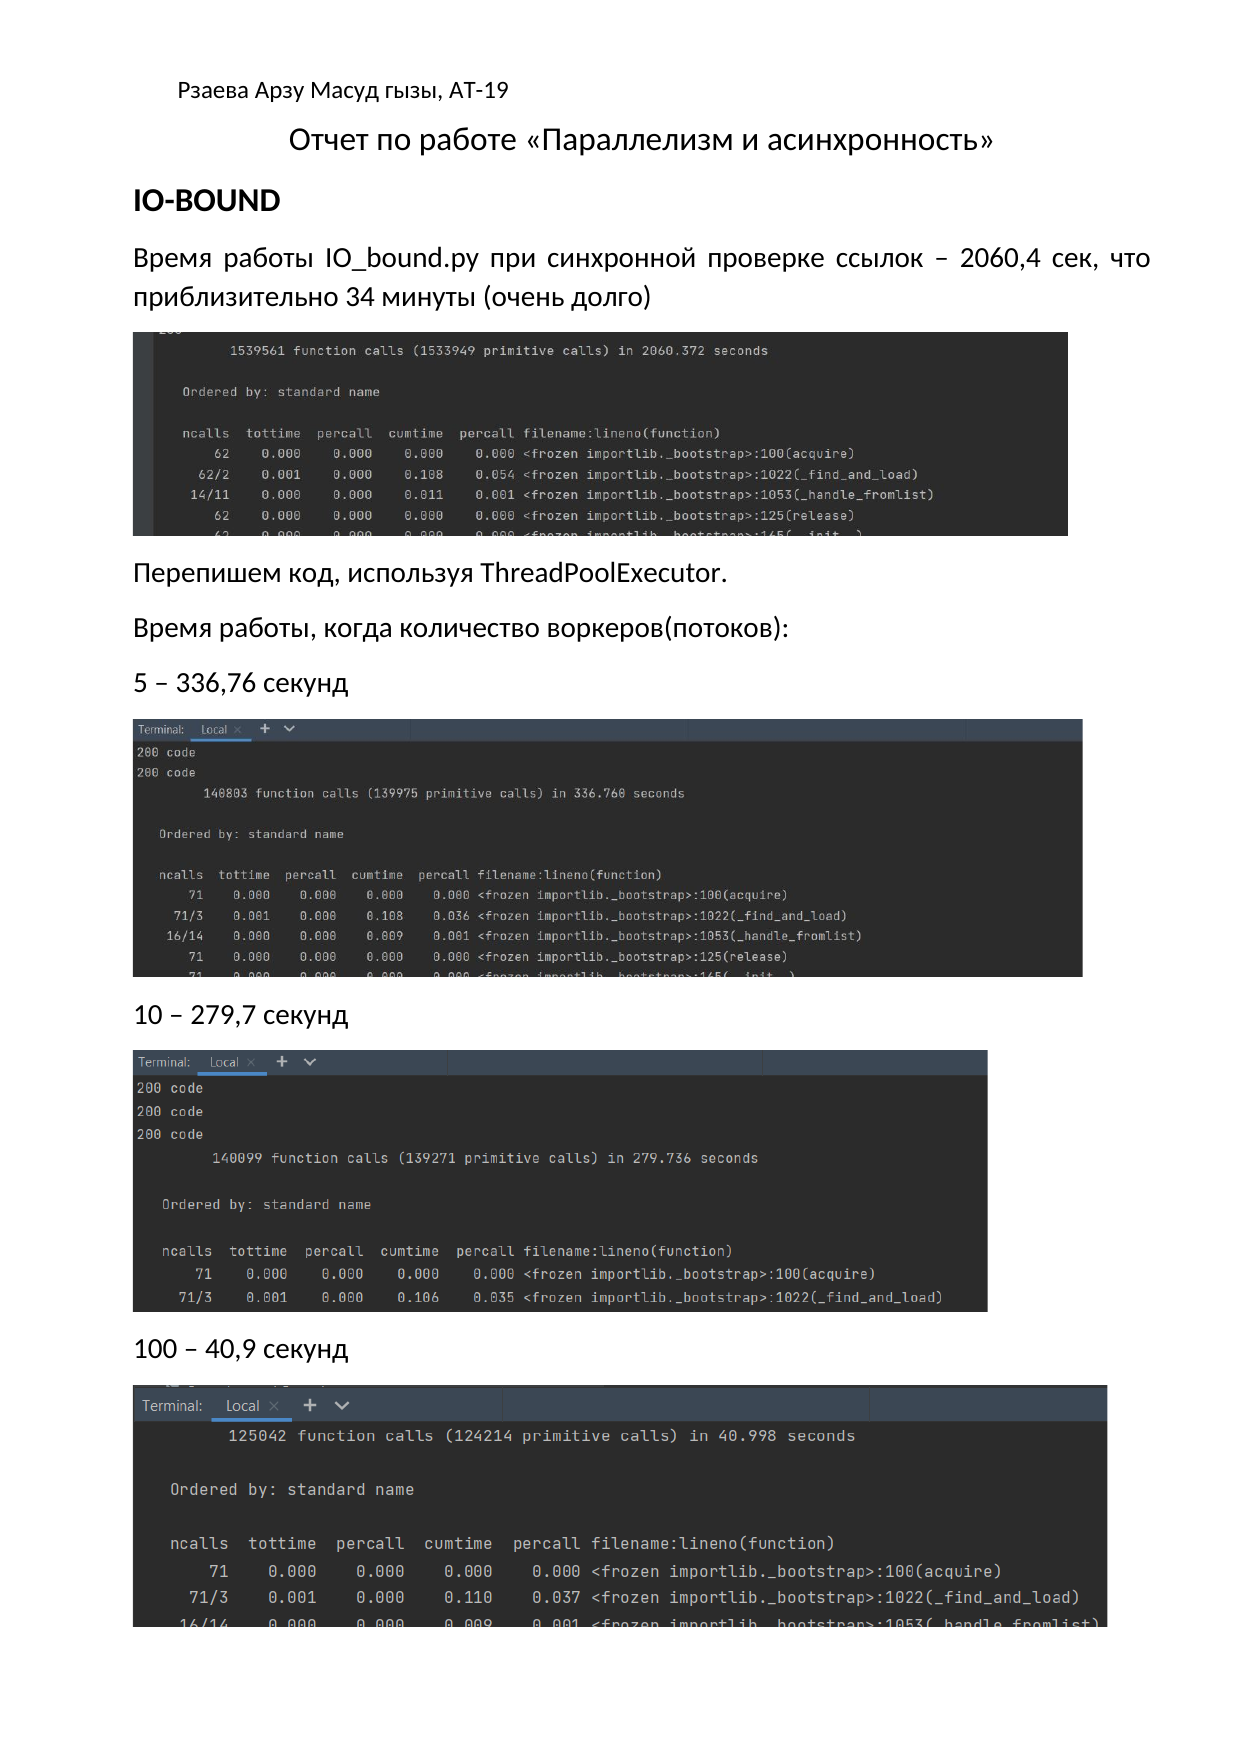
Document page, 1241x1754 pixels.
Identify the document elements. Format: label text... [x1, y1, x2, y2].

text IO-BOUND [133, 179, 1152, 219]
picture [132, 1050, 988, 1312]
picture [132, 719, 1083, 977]
text 100 – 40,9 секунд [133, 1330, 1152, 1366]
text Время работы, когда количество воркеров(потоков): [133, 609, 1152, 645]
picture [132, 332, 1068, 536]
text Время работы IO_bound.py при синхронной проверке ссылок – 2060,4 сек, что приблизительно 34 минуты (очень долго) [133, 239, 1152, 313]
text Перепишем код, используя ThreadPoolExecutor. [133, 554, 1152, 590]
picture [132, 1385, 1108, 1627]
text 10 – 279,7 секунд [133, 996, 1152, 1031]
text Отчет по работе «Параллелизм и асинхронность» [133, 118, 1152, 159]
text 5 – 336,76 секунд [133, 664, 1152, 700]
